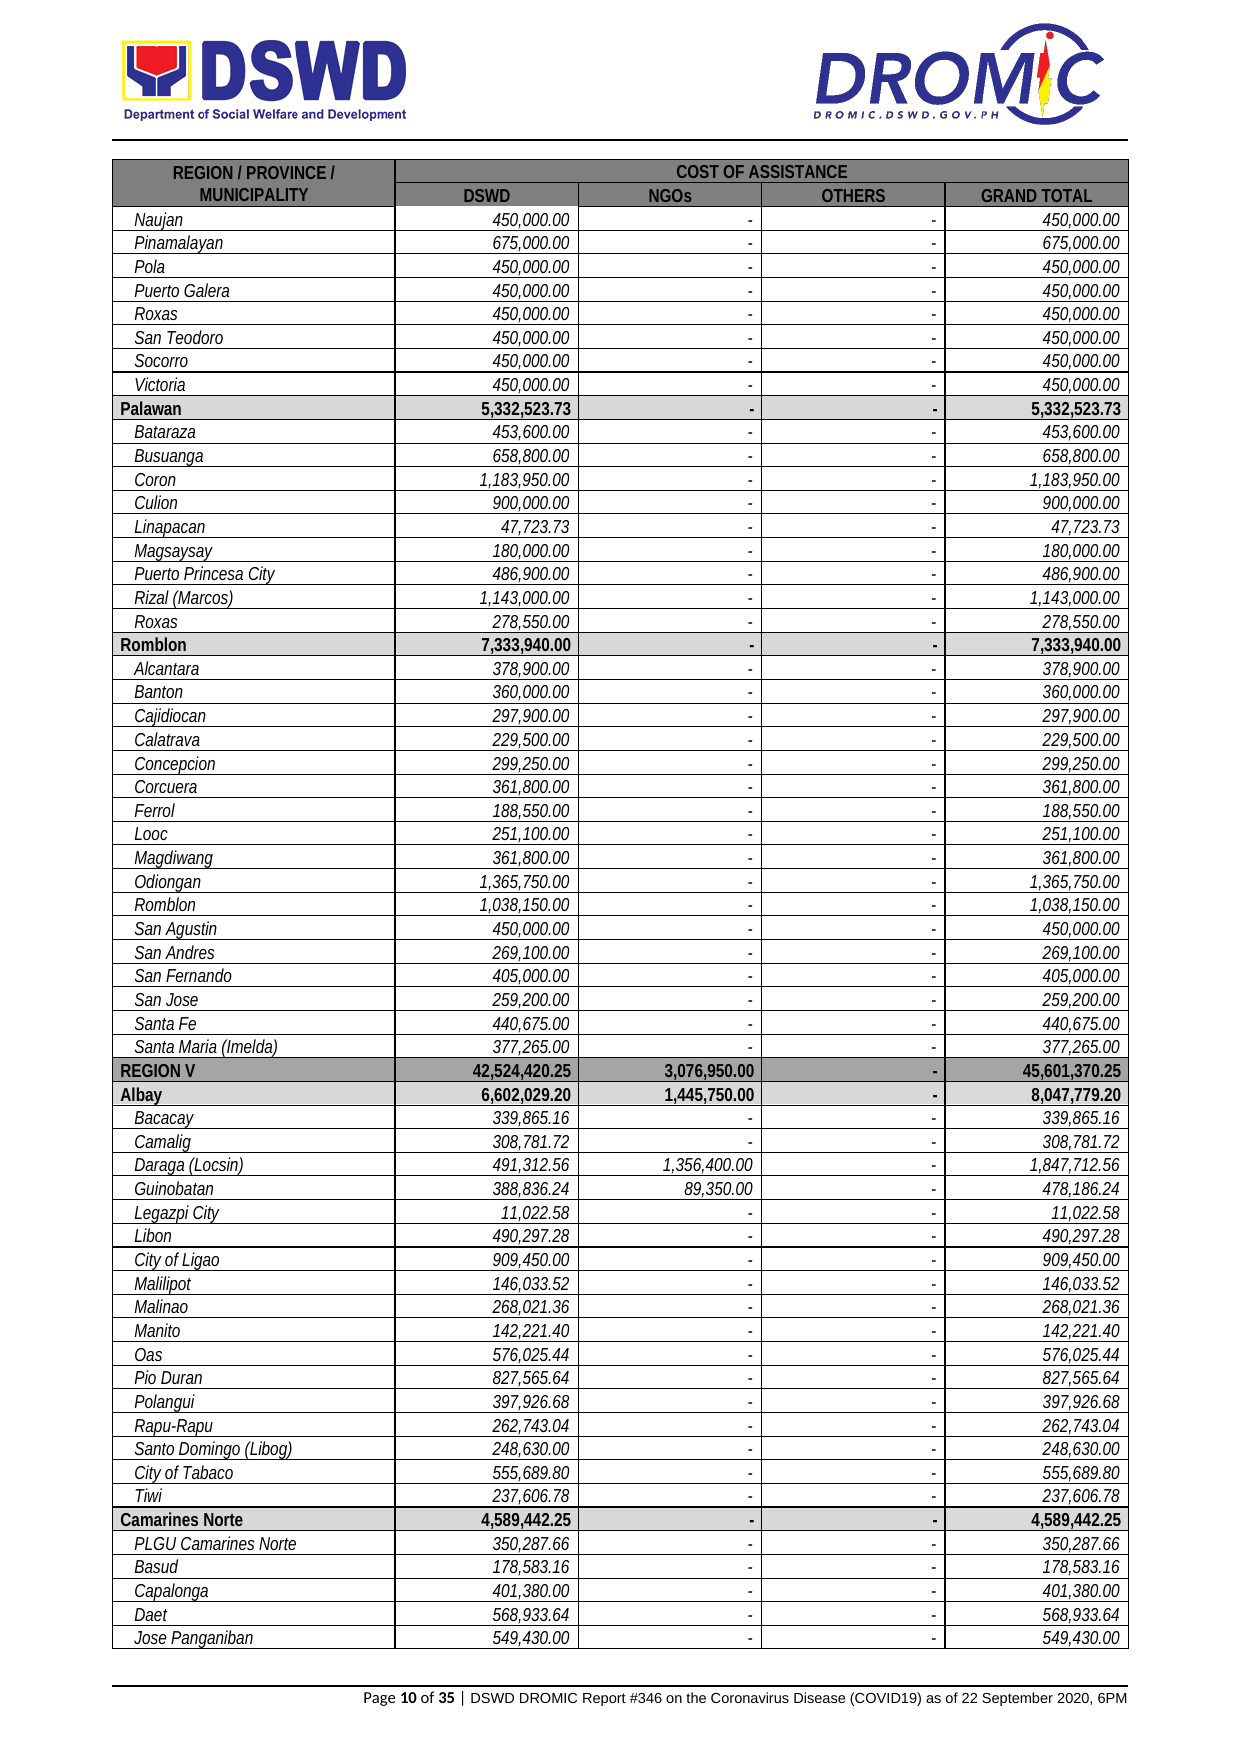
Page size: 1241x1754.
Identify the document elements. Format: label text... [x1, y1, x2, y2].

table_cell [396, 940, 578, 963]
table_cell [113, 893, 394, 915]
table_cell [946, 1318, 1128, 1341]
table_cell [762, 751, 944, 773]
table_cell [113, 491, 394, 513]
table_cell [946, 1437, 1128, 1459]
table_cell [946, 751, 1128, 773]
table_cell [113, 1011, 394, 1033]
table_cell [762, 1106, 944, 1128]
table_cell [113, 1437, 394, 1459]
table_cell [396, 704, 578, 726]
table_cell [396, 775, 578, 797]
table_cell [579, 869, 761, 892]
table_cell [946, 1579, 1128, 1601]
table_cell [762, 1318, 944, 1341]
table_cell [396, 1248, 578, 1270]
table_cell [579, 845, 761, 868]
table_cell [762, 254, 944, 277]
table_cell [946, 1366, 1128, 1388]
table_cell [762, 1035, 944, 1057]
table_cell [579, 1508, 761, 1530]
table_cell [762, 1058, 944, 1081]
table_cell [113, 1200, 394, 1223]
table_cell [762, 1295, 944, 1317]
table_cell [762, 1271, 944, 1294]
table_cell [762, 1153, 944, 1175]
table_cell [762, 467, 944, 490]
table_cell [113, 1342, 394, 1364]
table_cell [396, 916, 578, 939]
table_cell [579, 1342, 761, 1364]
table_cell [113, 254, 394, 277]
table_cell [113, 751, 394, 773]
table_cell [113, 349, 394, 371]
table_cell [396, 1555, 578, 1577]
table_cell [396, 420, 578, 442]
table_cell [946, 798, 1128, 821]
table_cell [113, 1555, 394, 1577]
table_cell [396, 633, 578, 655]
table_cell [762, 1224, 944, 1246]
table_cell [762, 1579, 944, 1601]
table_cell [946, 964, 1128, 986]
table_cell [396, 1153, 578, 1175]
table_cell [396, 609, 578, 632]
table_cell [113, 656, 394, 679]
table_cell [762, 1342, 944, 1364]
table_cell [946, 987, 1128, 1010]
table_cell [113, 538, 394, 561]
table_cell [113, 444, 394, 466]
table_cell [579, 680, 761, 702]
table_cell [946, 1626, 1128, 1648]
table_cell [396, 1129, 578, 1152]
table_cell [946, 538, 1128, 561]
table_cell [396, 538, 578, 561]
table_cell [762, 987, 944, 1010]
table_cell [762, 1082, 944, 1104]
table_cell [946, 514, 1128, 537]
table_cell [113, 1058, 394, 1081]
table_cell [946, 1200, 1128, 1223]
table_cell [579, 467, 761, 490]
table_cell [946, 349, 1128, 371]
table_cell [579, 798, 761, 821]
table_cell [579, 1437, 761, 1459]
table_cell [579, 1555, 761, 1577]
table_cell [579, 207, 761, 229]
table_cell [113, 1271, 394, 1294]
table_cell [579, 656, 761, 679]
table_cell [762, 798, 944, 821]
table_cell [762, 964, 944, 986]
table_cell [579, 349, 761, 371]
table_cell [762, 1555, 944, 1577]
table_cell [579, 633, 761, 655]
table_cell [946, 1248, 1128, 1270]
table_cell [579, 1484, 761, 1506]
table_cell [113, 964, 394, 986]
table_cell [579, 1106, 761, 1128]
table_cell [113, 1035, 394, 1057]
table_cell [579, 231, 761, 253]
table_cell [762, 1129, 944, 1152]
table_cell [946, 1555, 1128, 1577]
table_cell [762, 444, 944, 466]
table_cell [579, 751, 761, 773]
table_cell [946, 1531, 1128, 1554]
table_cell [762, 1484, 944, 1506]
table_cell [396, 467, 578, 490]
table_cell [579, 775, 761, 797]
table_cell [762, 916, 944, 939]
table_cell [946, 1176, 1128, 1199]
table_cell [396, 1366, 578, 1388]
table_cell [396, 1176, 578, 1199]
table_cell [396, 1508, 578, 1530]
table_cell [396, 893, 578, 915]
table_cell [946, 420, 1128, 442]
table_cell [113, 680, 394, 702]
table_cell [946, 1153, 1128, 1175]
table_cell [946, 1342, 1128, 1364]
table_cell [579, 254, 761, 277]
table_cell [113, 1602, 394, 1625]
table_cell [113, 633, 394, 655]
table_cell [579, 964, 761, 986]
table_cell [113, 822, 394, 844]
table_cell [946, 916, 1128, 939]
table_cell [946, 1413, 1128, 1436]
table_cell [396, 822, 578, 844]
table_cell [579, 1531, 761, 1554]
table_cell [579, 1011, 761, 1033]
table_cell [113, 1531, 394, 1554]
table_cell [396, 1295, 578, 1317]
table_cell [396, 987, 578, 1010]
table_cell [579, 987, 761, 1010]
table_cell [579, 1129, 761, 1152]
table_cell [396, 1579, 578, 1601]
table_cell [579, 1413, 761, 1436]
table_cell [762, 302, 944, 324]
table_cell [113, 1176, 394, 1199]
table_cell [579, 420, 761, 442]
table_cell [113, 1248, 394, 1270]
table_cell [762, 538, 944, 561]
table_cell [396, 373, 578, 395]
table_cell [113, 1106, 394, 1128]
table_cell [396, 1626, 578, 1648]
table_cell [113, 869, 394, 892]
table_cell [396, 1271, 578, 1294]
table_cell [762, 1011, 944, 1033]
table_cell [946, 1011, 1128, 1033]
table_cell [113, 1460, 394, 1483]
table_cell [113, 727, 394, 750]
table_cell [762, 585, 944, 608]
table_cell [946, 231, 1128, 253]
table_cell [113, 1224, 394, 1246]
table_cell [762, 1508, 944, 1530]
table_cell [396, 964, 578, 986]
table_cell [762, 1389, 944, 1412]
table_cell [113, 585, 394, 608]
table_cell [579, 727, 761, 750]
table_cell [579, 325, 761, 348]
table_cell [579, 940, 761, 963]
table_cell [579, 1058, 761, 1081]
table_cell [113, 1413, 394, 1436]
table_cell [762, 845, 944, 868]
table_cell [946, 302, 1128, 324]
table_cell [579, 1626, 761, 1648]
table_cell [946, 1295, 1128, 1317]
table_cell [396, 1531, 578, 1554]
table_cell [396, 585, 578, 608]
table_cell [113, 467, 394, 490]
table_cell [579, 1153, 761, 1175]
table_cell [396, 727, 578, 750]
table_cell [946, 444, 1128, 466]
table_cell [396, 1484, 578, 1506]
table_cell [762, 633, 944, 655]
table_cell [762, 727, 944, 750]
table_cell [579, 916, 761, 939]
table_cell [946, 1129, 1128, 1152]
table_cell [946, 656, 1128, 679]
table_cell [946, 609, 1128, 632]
table_cell NGOs [579, 183, 761, 206]
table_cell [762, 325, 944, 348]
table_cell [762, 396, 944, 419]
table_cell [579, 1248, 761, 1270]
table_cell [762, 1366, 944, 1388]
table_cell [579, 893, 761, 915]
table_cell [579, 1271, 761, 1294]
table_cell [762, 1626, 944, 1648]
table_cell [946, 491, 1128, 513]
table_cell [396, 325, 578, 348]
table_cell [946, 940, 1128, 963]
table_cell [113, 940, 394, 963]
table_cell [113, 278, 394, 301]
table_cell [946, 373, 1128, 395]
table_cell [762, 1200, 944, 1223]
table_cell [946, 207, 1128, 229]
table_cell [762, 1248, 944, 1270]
table_cell OTHERS [762, 183, 944, 206]
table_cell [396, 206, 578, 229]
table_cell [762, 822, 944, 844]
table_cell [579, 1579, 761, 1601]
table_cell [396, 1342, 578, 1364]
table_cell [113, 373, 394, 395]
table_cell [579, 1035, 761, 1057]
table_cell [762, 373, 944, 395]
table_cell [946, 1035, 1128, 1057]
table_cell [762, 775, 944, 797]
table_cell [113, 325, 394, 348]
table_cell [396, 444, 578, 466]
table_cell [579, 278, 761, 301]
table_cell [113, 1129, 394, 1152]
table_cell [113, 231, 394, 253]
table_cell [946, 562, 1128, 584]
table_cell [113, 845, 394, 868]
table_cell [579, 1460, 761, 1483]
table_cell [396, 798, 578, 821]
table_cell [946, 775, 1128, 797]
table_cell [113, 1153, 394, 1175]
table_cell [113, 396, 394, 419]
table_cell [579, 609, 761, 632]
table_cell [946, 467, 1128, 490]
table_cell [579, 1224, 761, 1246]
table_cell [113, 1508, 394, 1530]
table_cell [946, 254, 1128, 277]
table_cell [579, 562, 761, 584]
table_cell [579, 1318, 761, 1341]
picture [781, 23, 1133, 125]
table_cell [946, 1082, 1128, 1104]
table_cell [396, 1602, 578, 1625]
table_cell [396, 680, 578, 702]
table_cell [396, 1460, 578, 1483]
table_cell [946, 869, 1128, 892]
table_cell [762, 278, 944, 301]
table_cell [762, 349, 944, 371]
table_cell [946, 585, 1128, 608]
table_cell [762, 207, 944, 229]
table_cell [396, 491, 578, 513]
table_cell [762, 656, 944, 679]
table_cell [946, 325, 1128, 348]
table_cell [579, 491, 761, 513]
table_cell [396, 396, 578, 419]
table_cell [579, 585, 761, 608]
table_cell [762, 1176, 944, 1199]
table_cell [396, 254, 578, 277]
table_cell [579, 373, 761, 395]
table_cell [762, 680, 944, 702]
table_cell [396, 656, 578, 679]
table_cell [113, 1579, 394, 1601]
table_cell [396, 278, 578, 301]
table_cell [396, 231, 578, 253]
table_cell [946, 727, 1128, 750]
table_cell DSWD [396, 183, 578, 206]
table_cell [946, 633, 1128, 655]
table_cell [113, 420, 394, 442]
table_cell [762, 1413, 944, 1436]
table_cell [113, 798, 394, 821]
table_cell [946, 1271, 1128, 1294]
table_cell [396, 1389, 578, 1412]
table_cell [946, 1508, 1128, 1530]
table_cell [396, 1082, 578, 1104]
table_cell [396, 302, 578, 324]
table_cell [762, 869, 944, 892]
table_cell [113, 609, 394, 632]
table_header REGION / PROVINCE / MUNICIPALITY [113, 160, 394, 206]
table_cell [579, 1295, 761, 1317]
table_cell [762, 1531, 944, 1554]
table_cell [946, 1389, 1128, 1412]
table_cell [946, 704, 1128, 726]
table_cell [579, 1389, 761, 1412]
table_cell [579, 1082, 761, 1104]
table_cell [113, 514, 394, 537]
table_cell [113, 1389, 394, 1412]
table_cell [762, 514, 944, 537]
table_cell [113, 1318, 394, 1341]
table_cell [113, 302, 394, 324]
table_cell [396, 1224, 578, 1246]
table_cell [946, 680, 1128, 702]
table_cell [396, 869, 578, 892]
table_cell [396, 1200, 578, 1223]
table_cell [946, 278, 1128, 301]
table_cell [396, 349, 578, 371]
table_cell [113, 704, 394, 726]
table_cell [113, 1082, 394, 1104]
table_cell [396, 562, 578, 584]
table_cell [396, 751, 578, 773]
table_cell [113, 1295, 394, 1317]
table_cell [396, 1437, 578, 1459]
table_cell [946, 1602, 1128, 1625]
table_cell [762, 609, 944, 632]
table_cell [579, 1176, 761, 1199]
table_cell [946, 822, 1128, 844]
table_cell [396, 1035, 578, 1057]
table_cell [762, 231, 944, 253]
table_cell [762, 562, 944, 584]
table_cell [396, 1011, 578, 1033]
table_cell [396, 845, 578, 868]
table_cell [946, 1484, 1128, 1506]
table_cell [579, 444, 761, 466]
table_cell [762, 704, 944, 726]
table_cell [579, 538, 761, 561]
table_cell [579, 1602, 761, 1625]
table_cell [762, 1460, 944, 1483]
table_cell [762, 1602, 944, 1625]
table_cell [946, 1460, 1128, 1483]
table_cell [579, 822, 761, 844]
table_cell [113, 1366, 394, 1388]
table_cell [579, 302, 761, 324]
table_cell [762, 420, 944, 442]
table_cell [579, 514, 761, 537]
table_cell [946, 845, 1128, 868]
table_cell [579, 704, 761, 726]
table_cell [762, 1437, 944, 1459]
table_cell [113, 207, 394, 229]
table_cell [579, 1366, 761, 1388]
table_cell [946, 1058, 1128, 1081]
picture [112, 37, 416, 125]
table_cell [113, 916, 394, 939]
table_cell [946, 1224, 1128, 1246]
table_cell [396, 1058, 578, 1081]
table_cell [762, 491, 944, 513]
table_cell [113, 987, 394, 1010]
table_header COST OF ASSISTANCE [396, 160, 1128, 182]
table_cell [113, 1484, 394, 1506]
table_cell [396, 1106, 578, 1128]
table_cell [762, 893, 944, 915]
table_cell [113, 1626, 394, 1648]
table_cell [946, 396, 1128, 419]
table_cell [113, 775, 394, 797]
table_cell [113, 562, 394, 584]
table_cell GRAND TOTAL [946, 183, 1128, 206]
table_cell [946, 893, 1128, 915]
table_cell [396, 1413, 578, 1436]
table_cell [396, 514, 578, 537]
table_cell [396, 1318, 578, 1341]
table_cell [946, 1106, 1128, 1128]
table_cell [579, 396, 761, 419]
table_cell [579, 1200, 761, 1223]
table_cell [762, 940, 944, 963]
